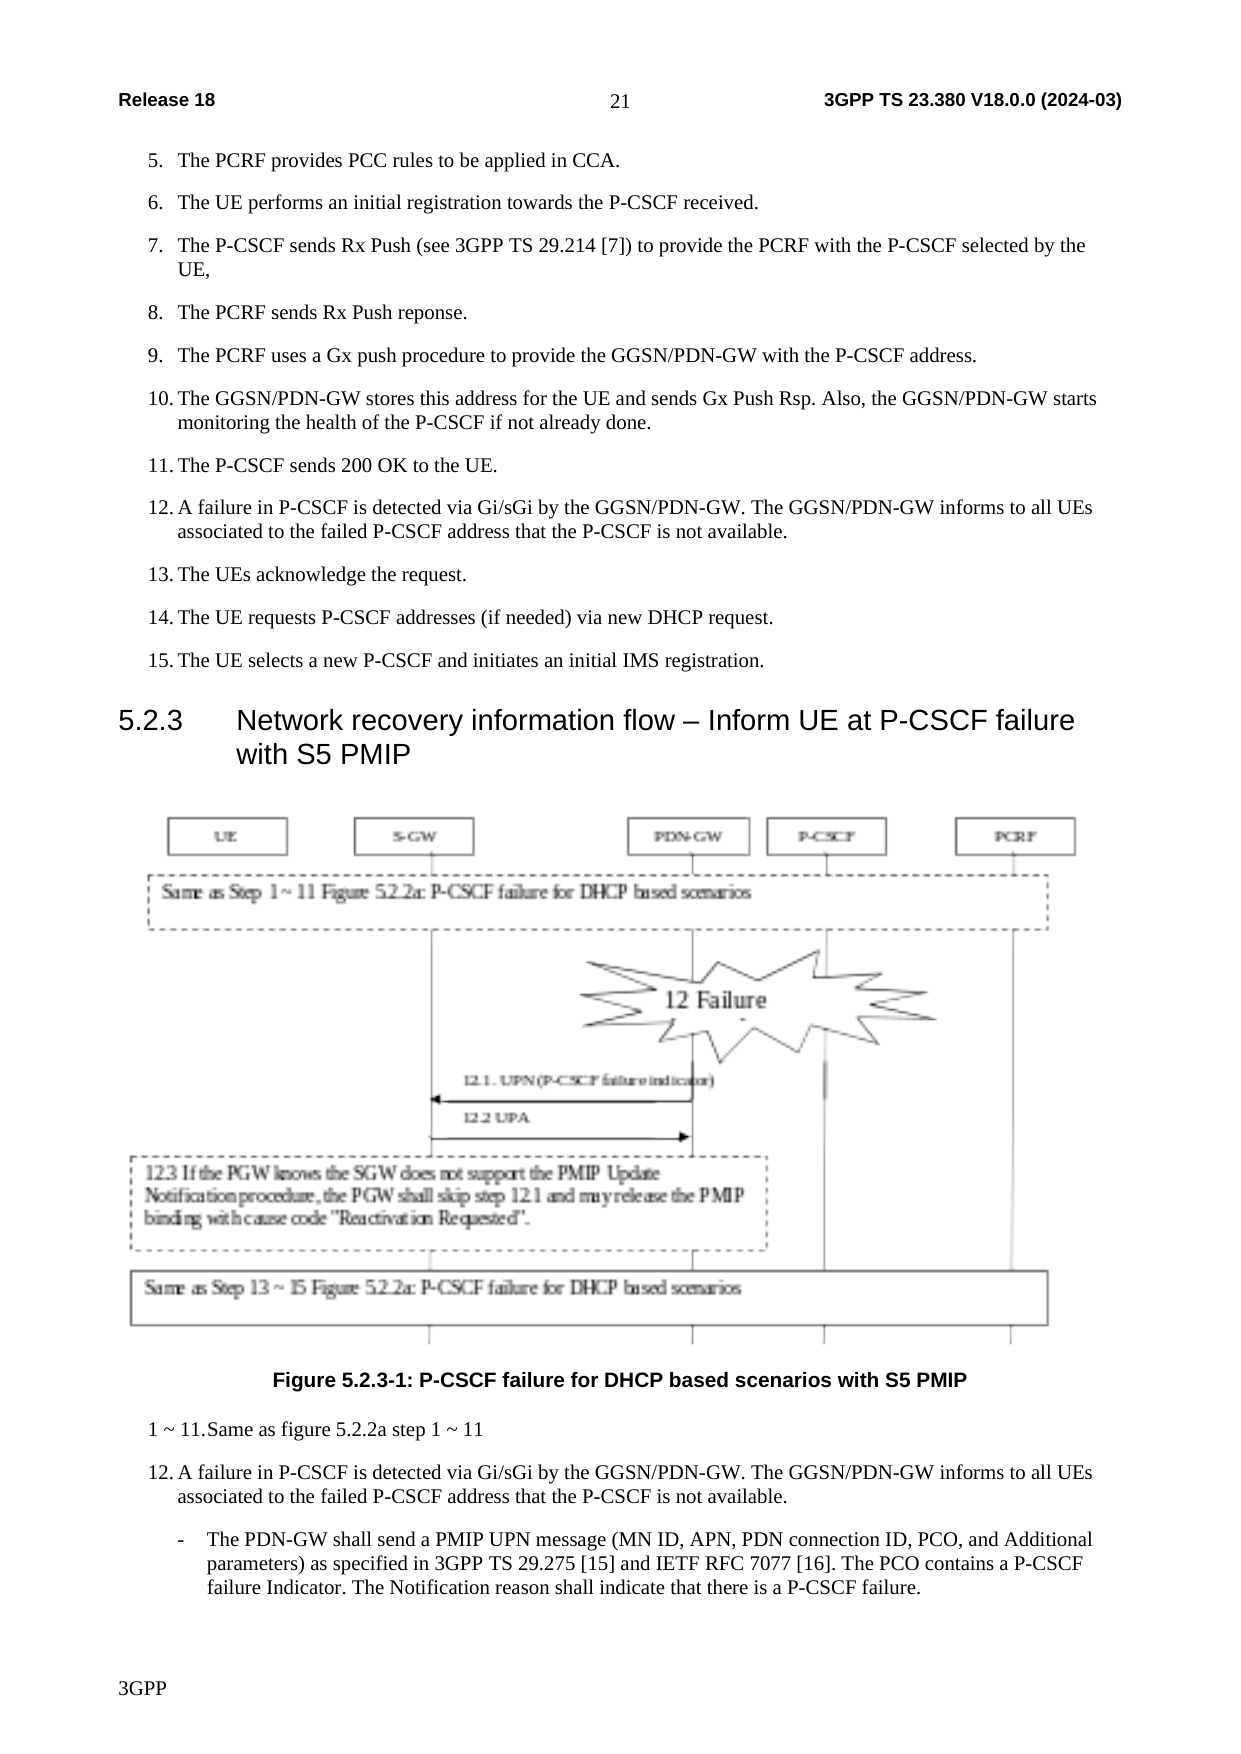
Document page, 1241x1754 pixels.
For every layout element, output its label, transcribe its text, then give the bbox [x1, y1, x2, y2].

text 8. The PCRF sends Rx Push reponse. [148, 300, 1122, 324]
text 15. The UE selects a new P-CSCF and initiates an initial IMS registration. [148, 648, 1122, 672]
text 11. The P-CSCF sends 200 OK to the UE. [148, 452, 1122, 477]
text 9. The PCRF uses a Gx push procedure to provide the GGSN/PDN-GW with the P-CSCF address. [148, 343, 1122, 367]
text 14. The UE requests P-CSCF addresses (if needed) via new DHCP request. [148, 605, 1122, 629]
subtitle 5.2.3 Network recovery information flow – Inform UE at P-CSCF failure with S5 PMIP [118, 703, 1122, 770]
text 10. The GGSN/PDN-GW stores this address for the UE and sends Gx Push Rsp. Also, the GGSN/PDN-GW starts monitoring the health of the P-CSCF if not already done. [148, 386, 1122, 434]
text 6. The UE performs an initial registration towards the P-CSCF received. [148, 190, 1122, 214]
text 5. The PCRF provides PCC rules to be applied in CCA. [148, 147, 1122, 172]
text 12. A failure in P-CSCF is detected via Gi/sGi by the GGSN/PDN-GW. The GGSN/PDN-GW informs to all UEs associated to the failed P-CSCF address that the P-CSCF is not available. [148, 1460, 1122, 1508]
text 12. A failure in P-CSCF is detected via Gi/sGi by the GGSN/PDN-GW. The GGSN/PDN-GW informs to all UEs associated to the failed P-CSCF address that the P-CSCF is not available. [148, 495, 1122, 543]
text 7. The P-CSCF sends Rx Push (see 3GPP TS 29.214 [7]) to provide the PCRF with the P-CSCF selected by the UE, [148, 233, 1122, 281]
text - The PDN-GW shall send a PMIP UPN message (MN ID, APN, PDN connection ID, PCO, and Additional parameters) as specified in 3GPP TS 29.275 [15] and IETF RFC 7077 [16]. The PCO contains a P-CSCF failure Indicator. The Notification reason shall indicate that there is a P-CSCF failure. [177, 1527, 1122, 1599]
text 1 ~ 11. Same as figure 5.2.2a step 1 ~ 11 [148, 1417, 1122, 1441]
text 13. The UEs acknowledge the request. [148, 562, 1122, 586]
text Figure 5.2.3-1: P-CSCF failure for DHCP based scenarios with S5 PMIP [118, 1368, 1122, 1392]
